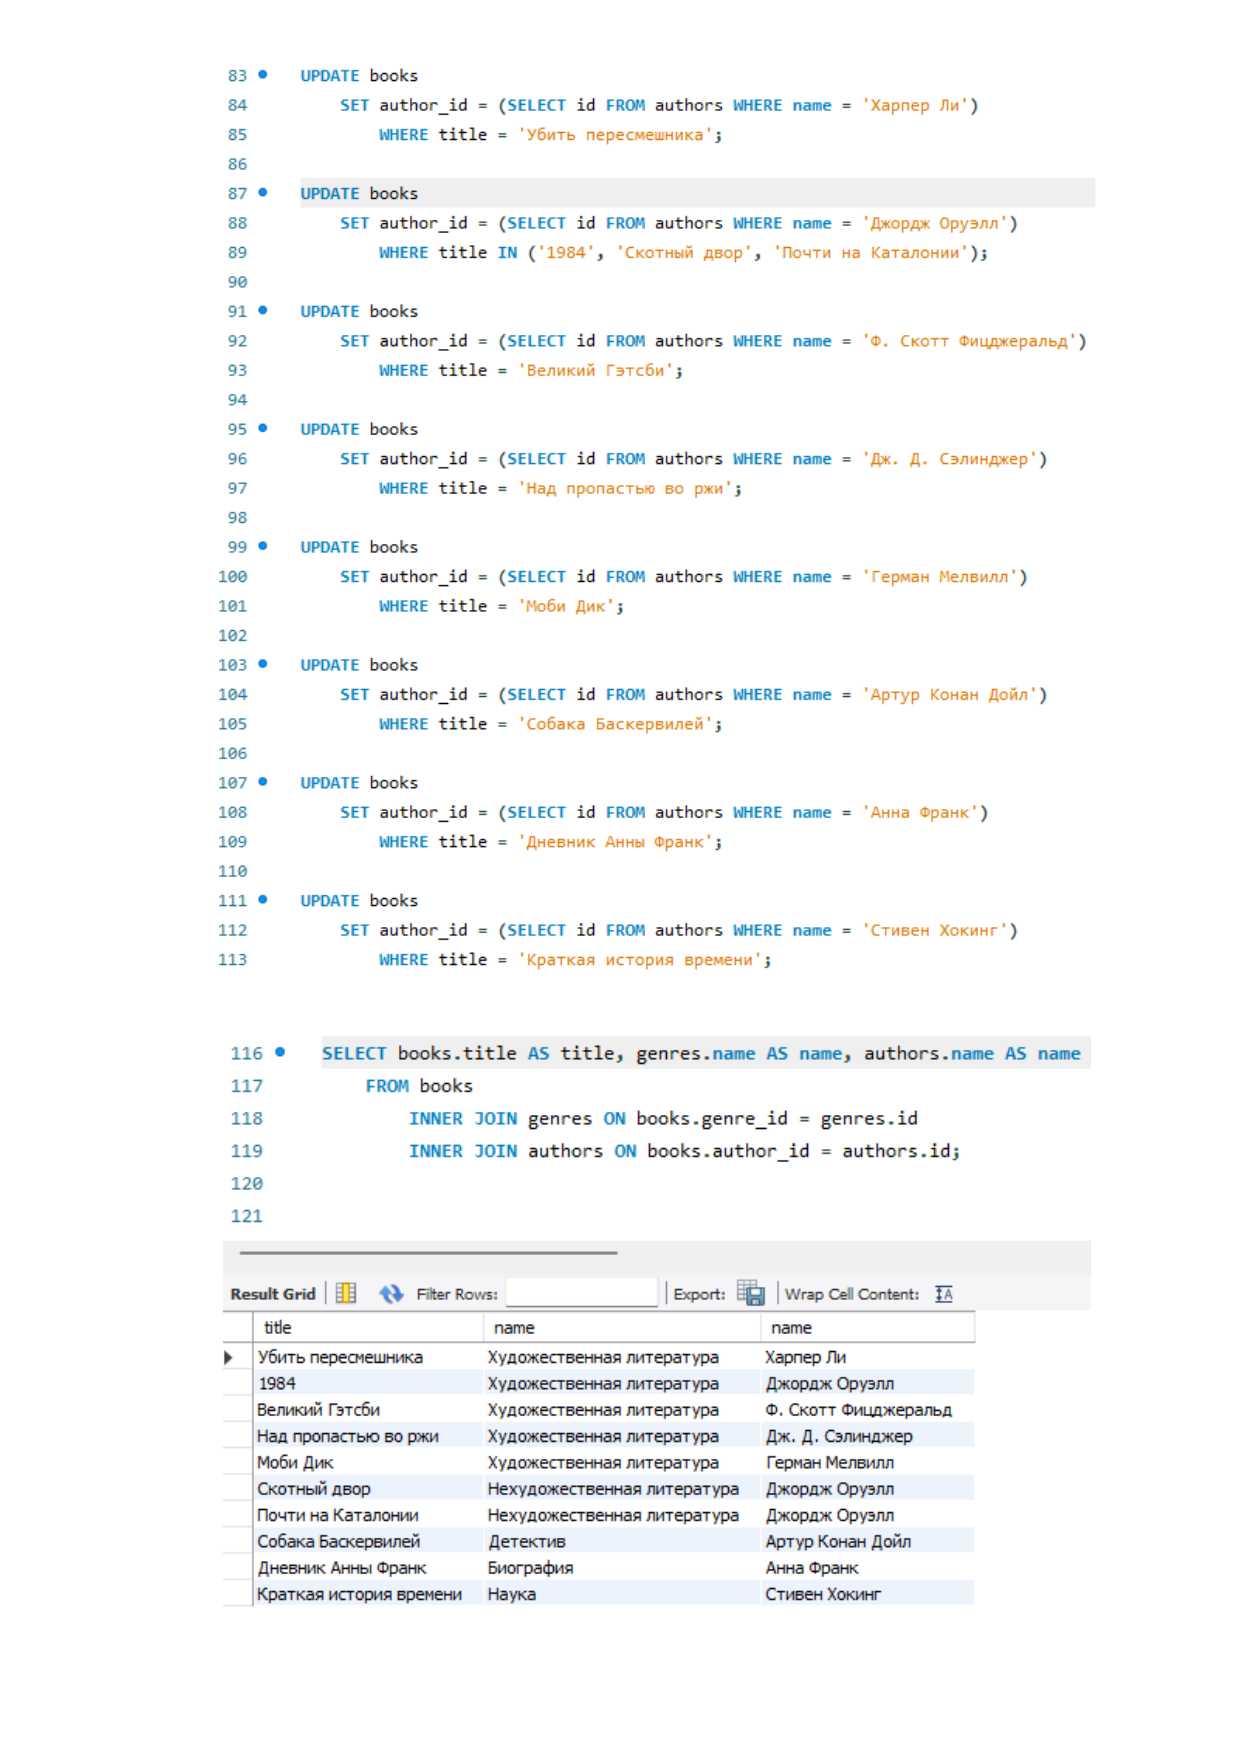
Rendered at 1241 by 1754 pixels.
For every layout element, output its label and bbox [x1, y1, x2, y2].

picture [223, 1035, 1092, 1619]
picture [218, 59, 1096, 978]
